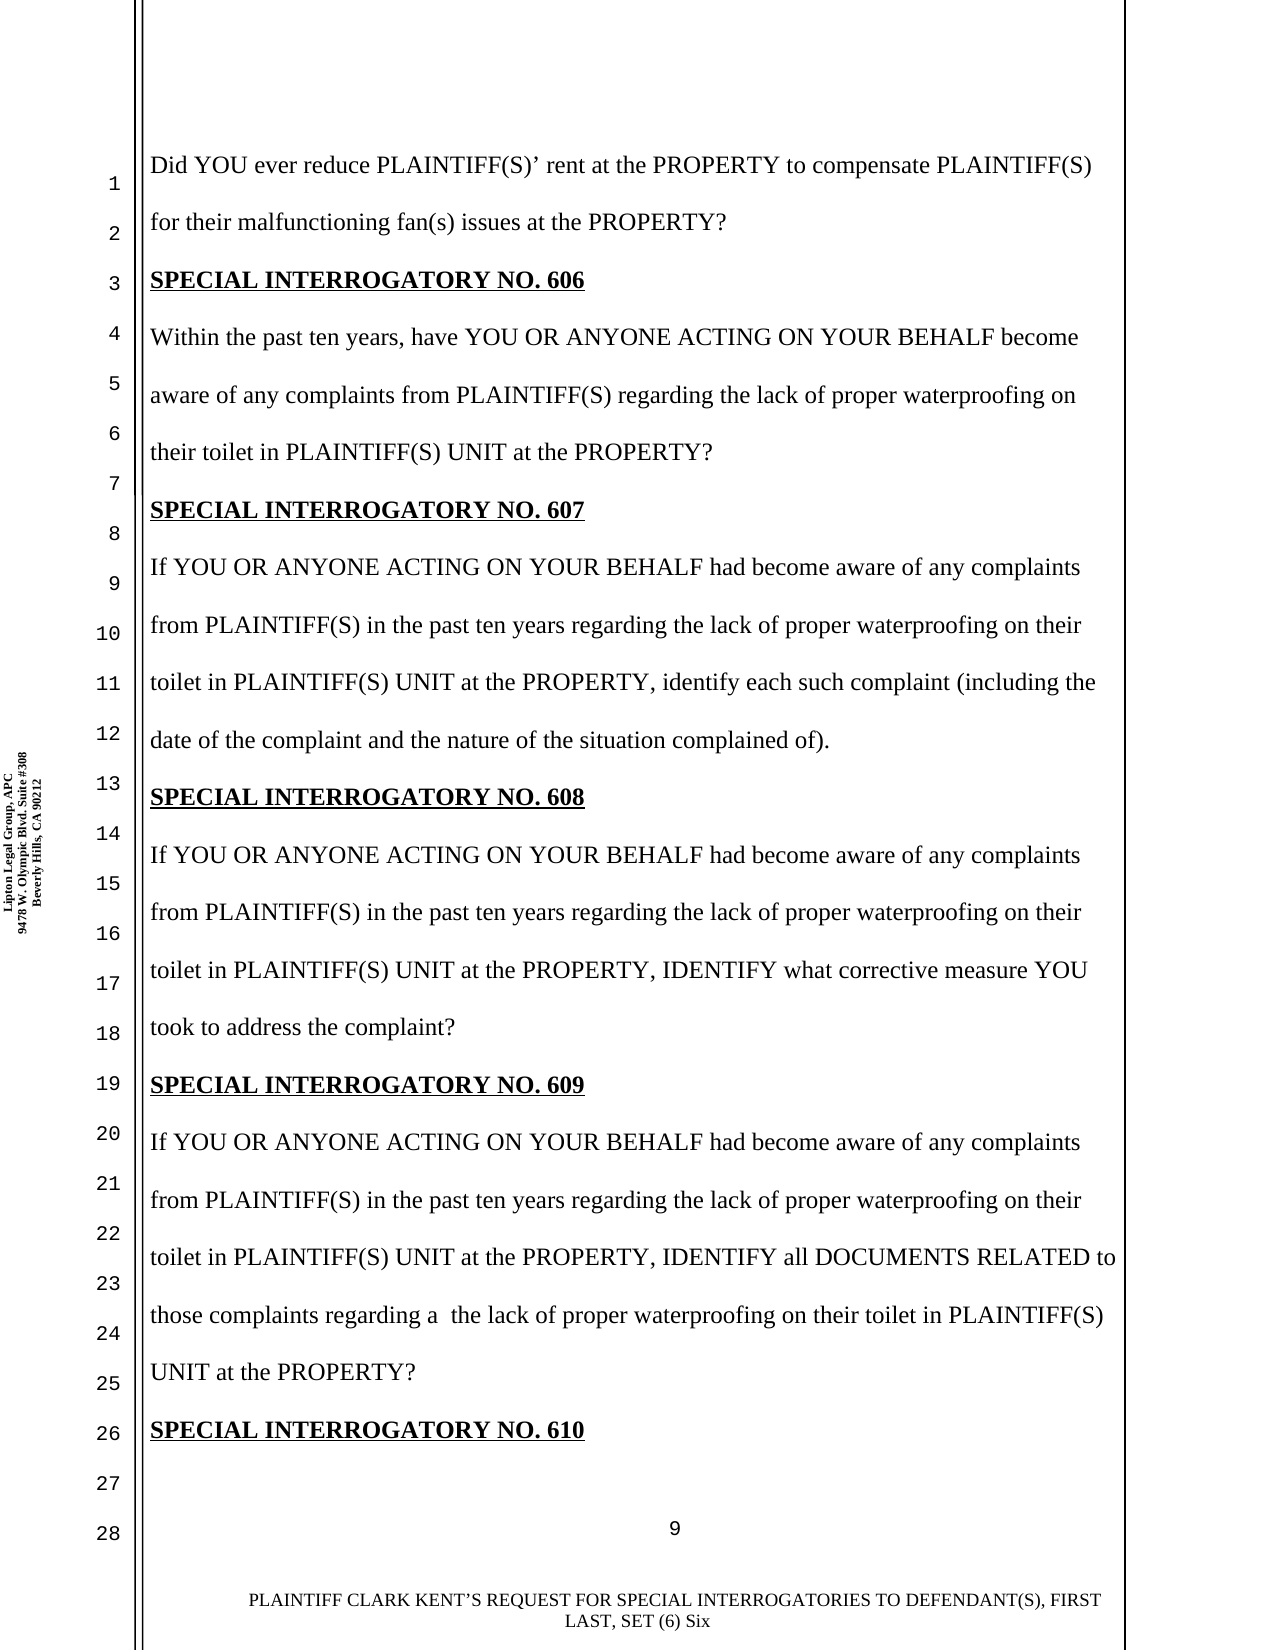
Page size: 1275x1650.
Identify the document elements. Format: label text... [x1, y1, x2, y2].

text Did YOU ever reduce PLAINTIFF(S)’ rent at the PROPERTY to compensate PLAINTIFF(S) for their malfunctioning fan(s) issues at the PROPERTY? [150, 150, 1125, 236]
text Within the past ten years, have YOU OR ANYONE ACTING ON YOUR BEHALF become aware of any complaints from PLAINTIFF(S) regarding the lack of proper waterproofing on their toilet in PLAINTIFF(S) UNIT at the PROPERTY? [150, 322, 1125, 466]
text If YOU OR ANYONE ACTING ON YOUR BEHALF had become aware of any complaints from PLAINTIFF(S) in the past ten years regarding the lack of proper waterproofing on their toilet in PLAINTIFF(S) UNIT at the PROPERTY, identify each such complaint (including the date of the complaint and the nature of the situation complained of). [150, 552, 1125, 754]
text SPECIAL INTERROGATORY NO. 609 [150, 1070, 1125, 1099]
text SPECIAL INTERROGATORY NO. 607 [150, 495, 1125, 524]
text SPECIAL INTERROGATORY NO. 608 [150, 782, 1125, 811]
text If YOU OR ANYONE ACTING ON YOUR BEHALF had become aware of any complaints from PLAINTIFF(S) in the past ten years regarding the lack of proper waterproofing on their toilet in PLAINTIFF(S) UNIT at the PROPERTY, IDENTIFY what corrective measure YOU took to address the complaint? [150, 840, 1125, 1041]
text If YOU OR ANYONE ACTING ON YOUR BEHALF had become aware of any complaints from PLAINTIFF(S) in the past ten years regarding the lack of proper waterproofing on their toilet in PLAINTIFF(S) UNIT at the PROPERTY, IDENTIFY all DOCUMENTS RELATED to those complaints regarding a the lack of proper waterproofing on their toilet in PLAINTIFF(S) UNIT at the PROPERTY? [150, 1127, 1125, 1386]
text SPECIAL INTERROGATORY NO. 606 [150, 265, 1125, 294]
text SPECIAL INTERROGATORY NO. 610 [150, 1415, 1125, 1444]
